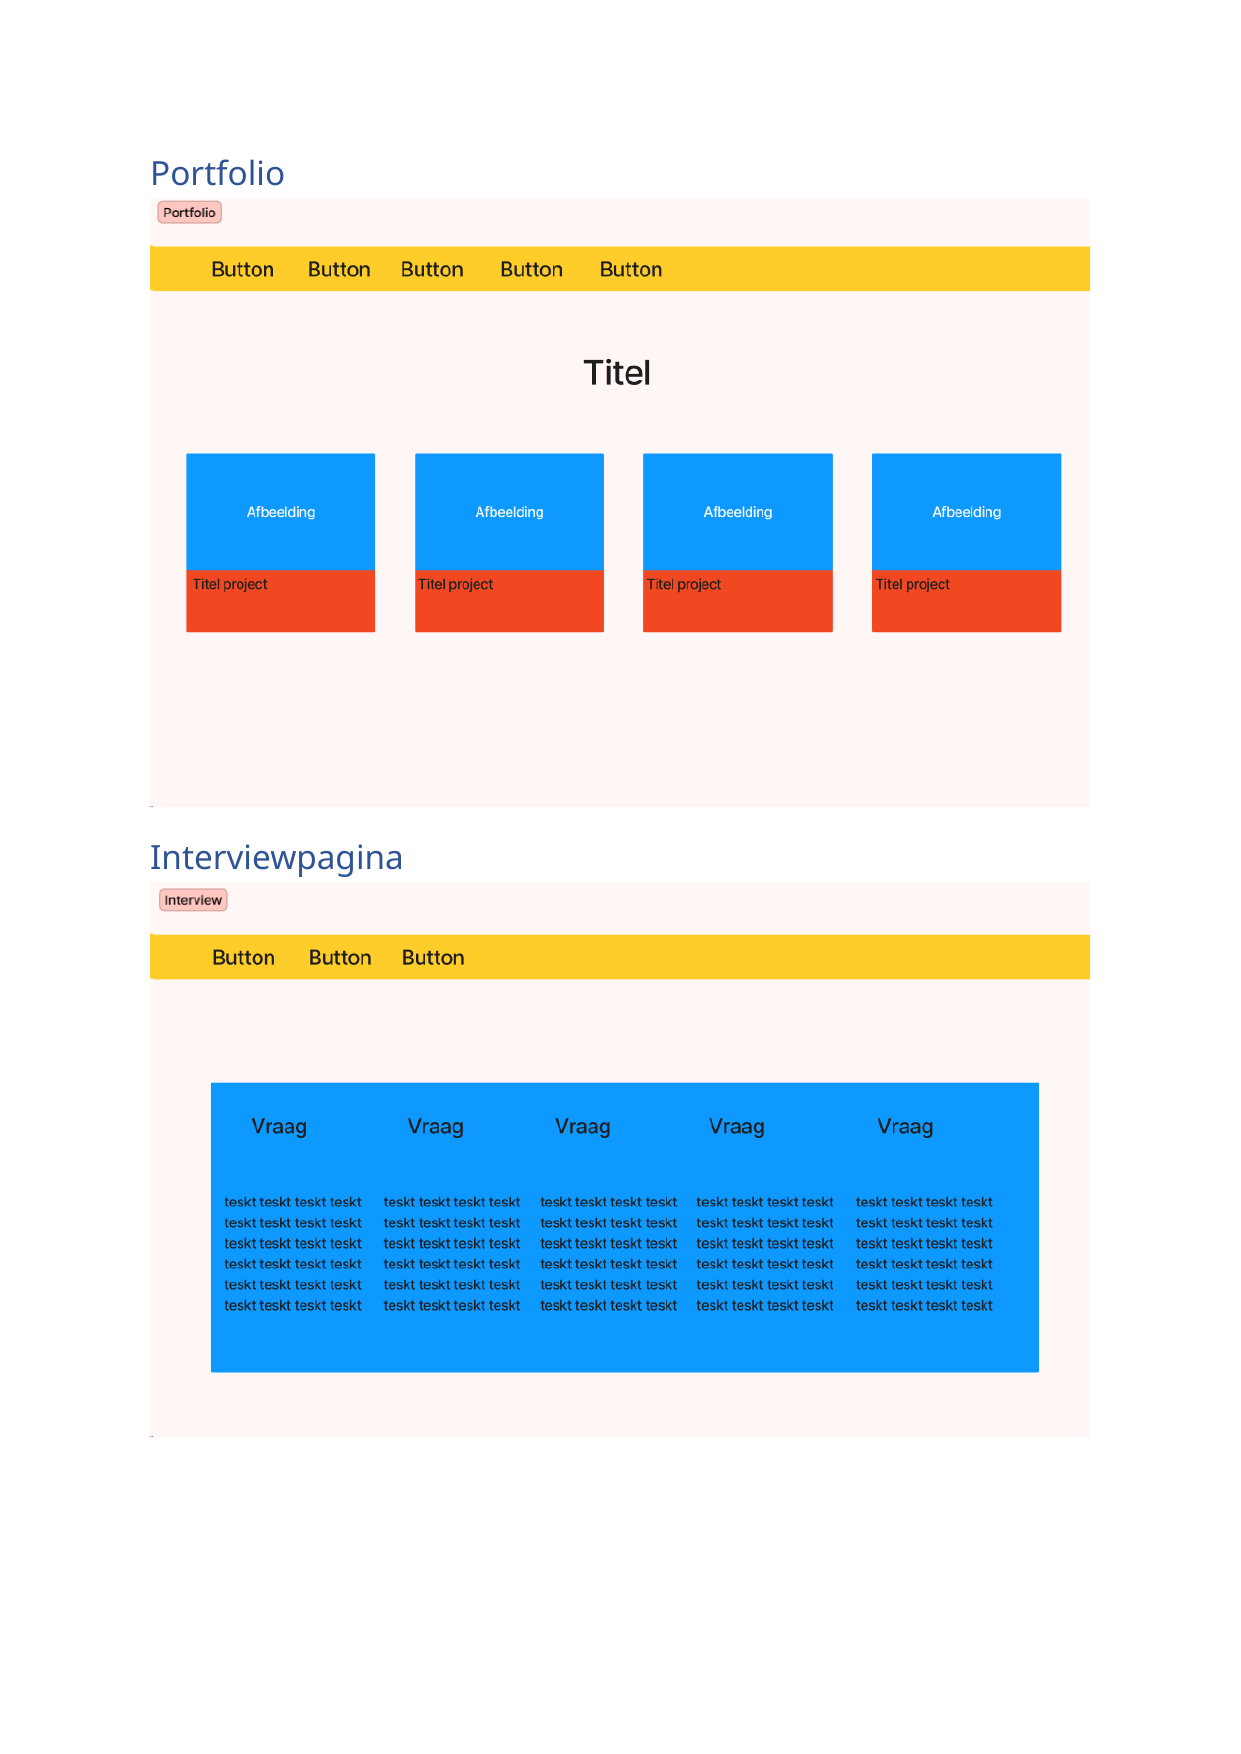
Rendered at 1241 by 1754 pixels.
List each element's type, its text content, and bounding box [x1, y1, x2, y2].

picture [150, 882, 1091, 1437]
subtitle Portfolio [150, 150, 1090, 195]
picture [150, 198, 1091, 807]
subtitle Interviewpagina [150, 834, 1090, 879]
